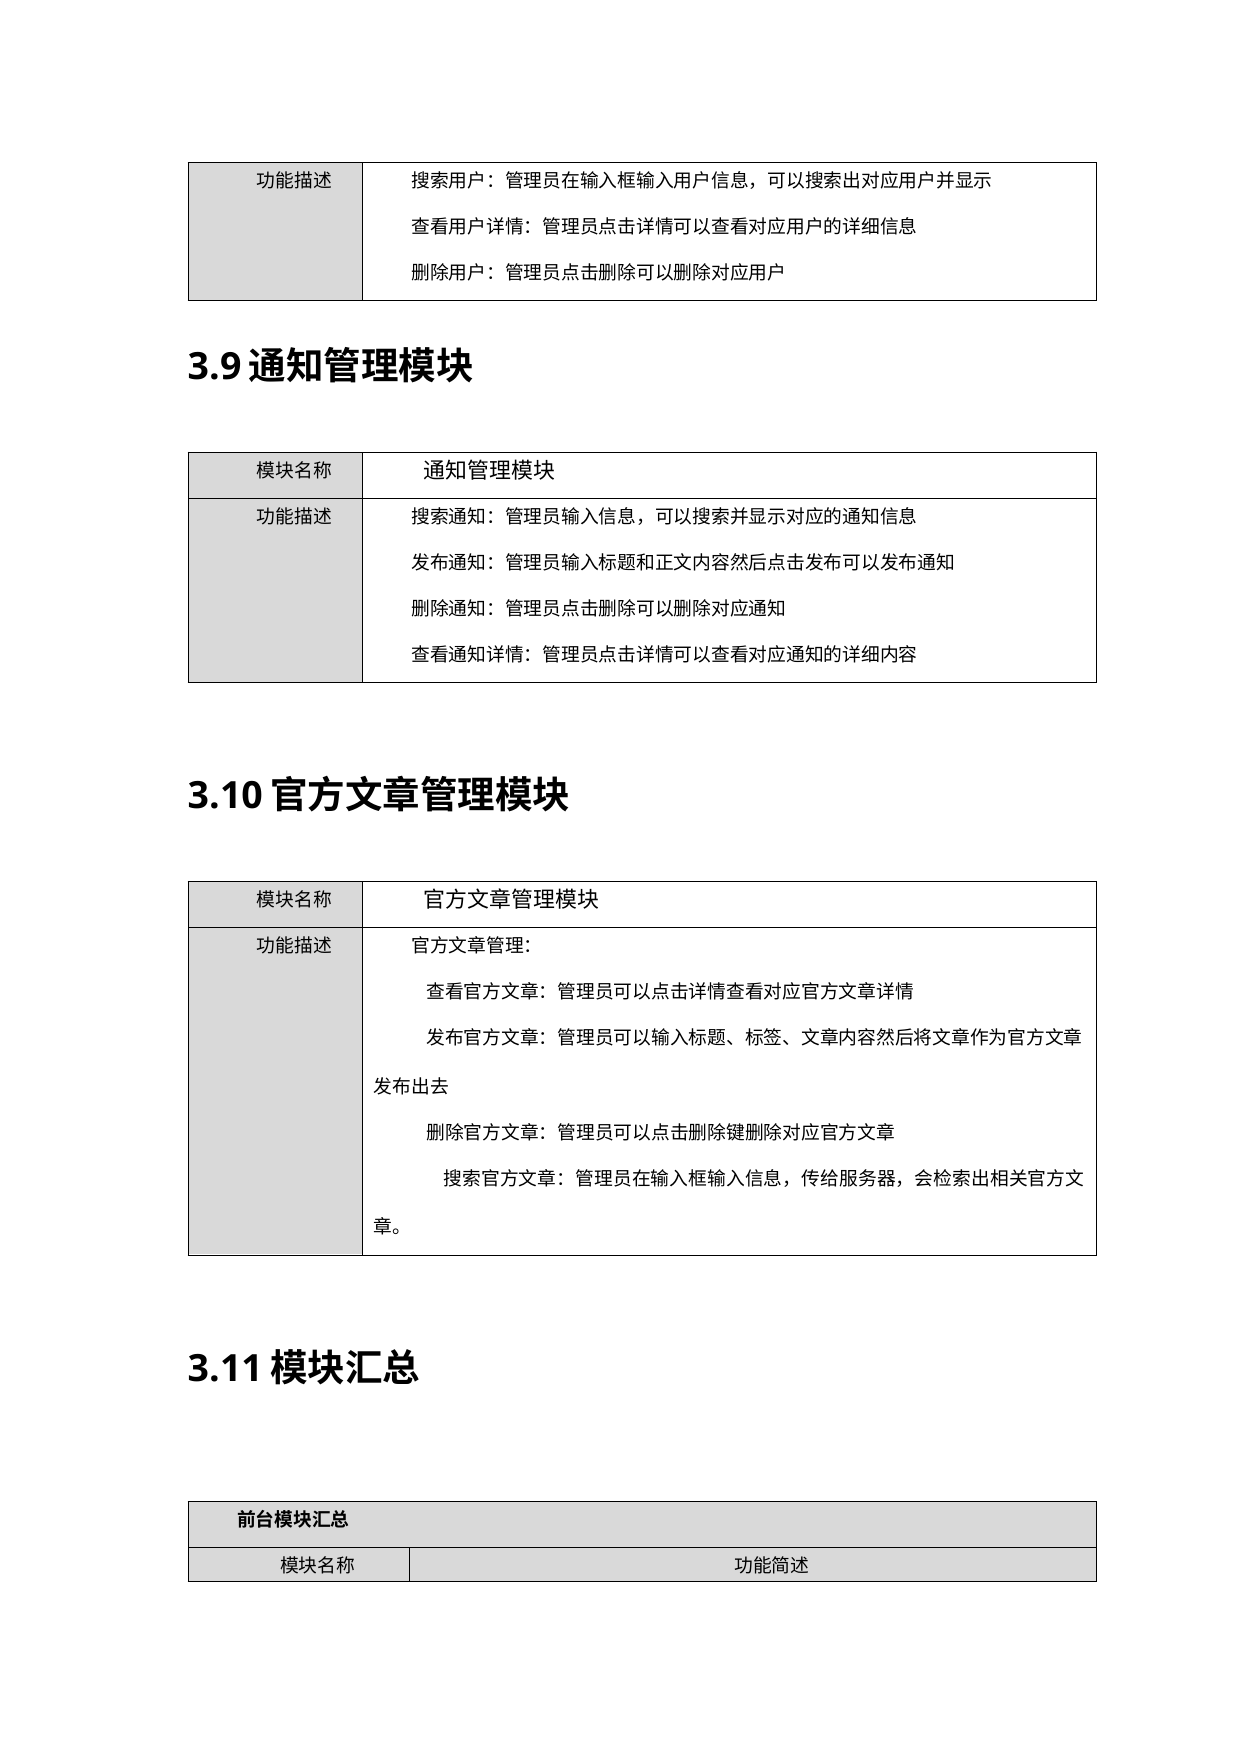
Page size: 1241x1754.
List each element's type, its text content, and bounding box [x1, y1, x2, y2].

table_cell 功能描述 [189, 163, 362, 300]
table_cell 官方文章管理： 查看官方文章：管理员可以点击详情查看对应官方文章详情 发布官方文章：管理员可以输入标题、标签、文章内容然后将文章作为官方文章发布出去 删除官方文章：管理员可以点击删除键删除对应官方文章 搜索官方文章：管理员在输入框输入信息，传给服务器，会检索出相关官方文章。 [363, 928, 1096, 1254]
table_cell 功能简述 [410, 1548, 1096, 1581]
table_cell 功能描述 [189, 499, 362, 682]
table_cell 搜索用户：管理员在输入框输入用户信息，可以搜索出对应用户并显示 查看用户详情：管理员点击详情可以查看对应用户的详细信息 删除用户：管理员点击删除可以删除对应用户 [363, 163, 1096, 300]
table_cell 模块名称 [189, 1548, 409, 1581]
table_header 通知管理模块 [363, 453, 1096, 498]
table_cell 搜索通知：管理员输入信息，可以搜索并显示对应的通知信息 发布通知：管理员输入标题和正文内容然后点击发布可以发布通知 删除通知：管理员点击删除可以删除对应通知 查看通知详情：管理员点击详情可以查看对应通知的详细内容 [363, 499, 1096, 682]
subtitle 3.9通知管理模块 [187, 330, 1053, 395]
table_header 官方文章管理模块 [363, 882, 1096, 927]
table_header 模块名称 [189, 882, 362, 927]
table_header 前台模块汇总 [189, 1502, 1096, 1547]
table_header 模块名称 [189, 453, 362, 498]
table_cell 功能描述 [189, 928, 362, 1254]
subtitle 3.11模块汇总 [187, 1332, 1053, 1397]
subtitle 3.10官方文章管理模块 [187, 759, 1053, 824]
